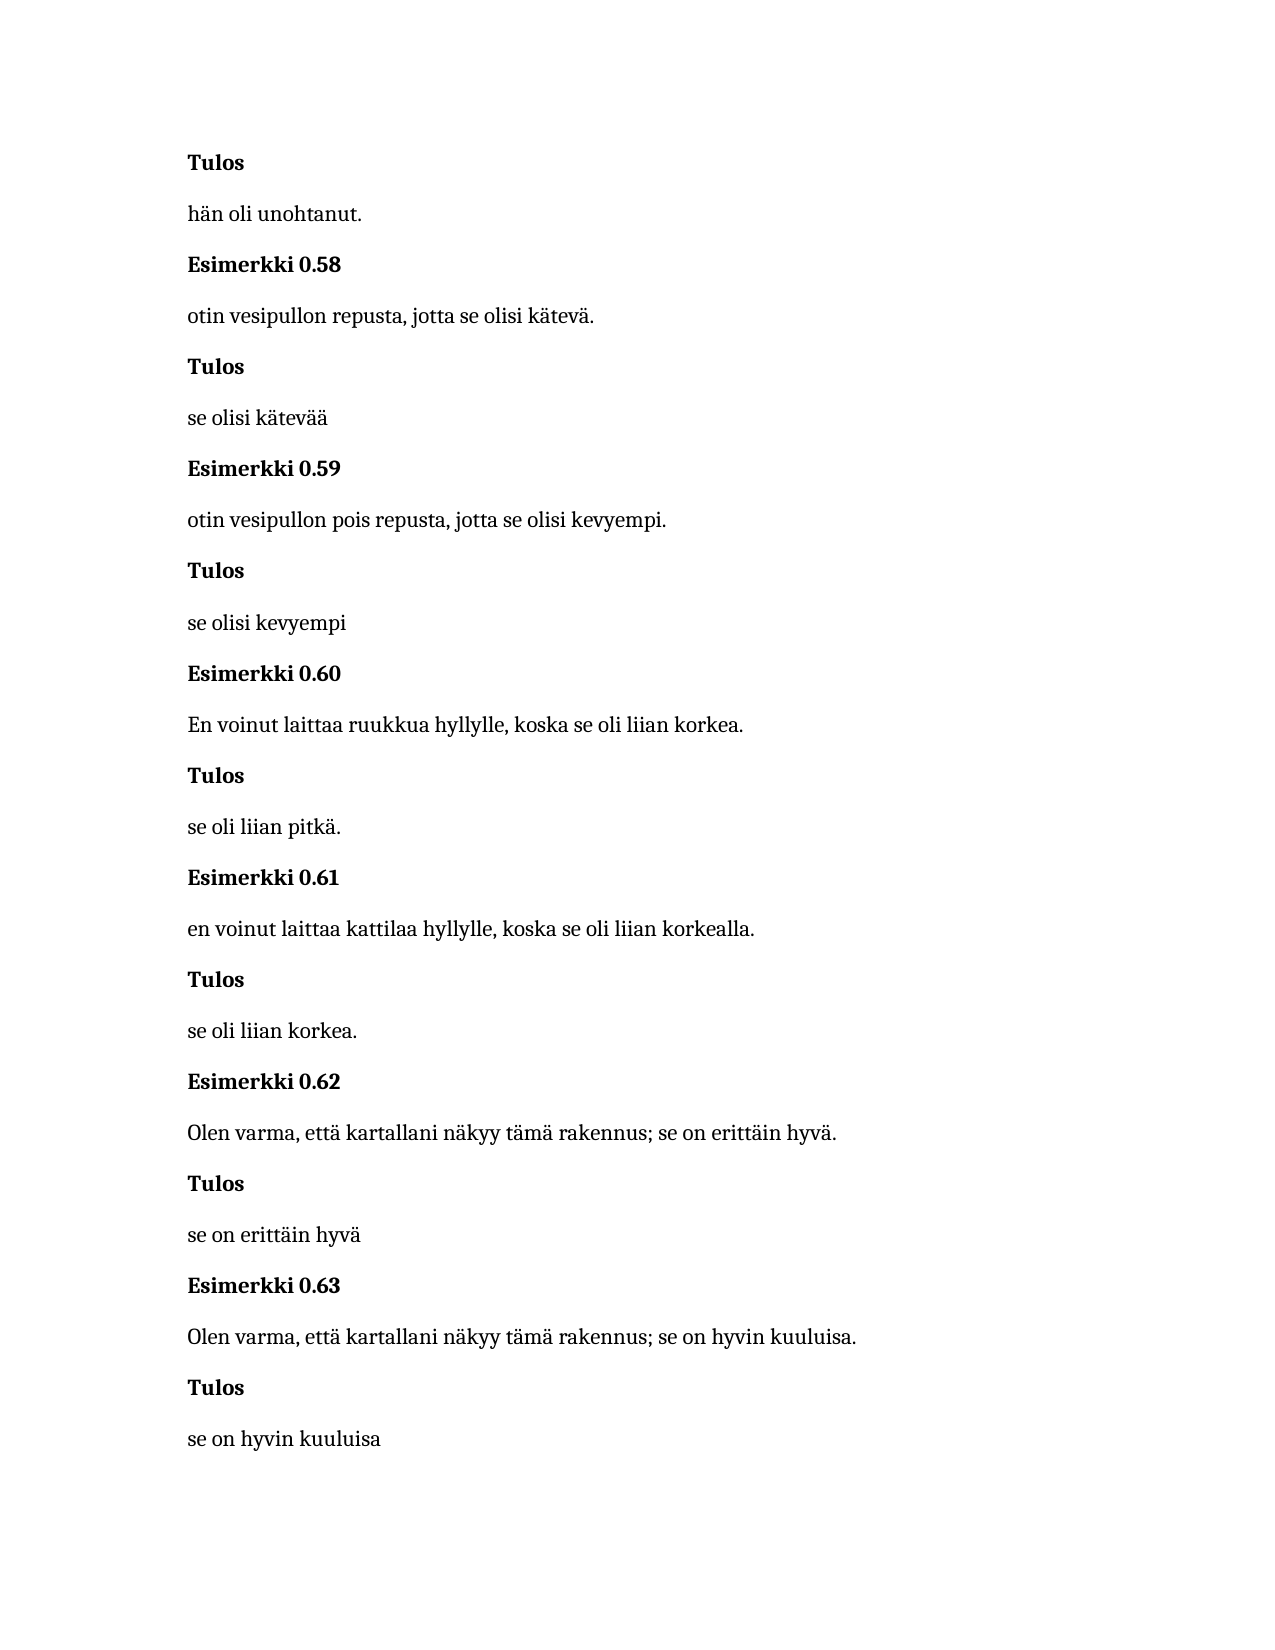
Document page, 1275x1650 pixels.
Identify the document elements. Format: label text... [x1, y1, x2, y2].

text otin vesipullon repusta, jotta se olisi kätevä. [187, 303, 1087, 329]
text Tulos [187, 762, 1087, 789]
text se oli liian korkea. [187, 1018, 1087, 1044]
text Olen varma, että kartallani näkyy tämä rakennus; se on erittäin hyvä. [187, 1120, 1087, 1146]
text Olen varma, että kartallani näkyy tämä rakennus; se on hyvin kuuluisa. [187, 1324, 1087, 1350]
text Tulos [187, 1375, 1087, 1401]
text hän oli unohtanut. [187, 201, 1087, 227]
text se on erittäin hyvä [187, 1222, 1087, 1248]
text se olisi kätevää [187, 405, 1087, 432]
text se oli liian pitkä. [187, 813, 1087, 840]
text Esimerkki 0.61 [187, 864, 1087, 891]
text Esimerkki 0.59 [187, 456, 1087, 483]
text Tulos [187, 967, 1087, 993]
text se olisi kevyempi [187, 609, 1087, 636]
text Tulos [187, 150, 1087, 176]
text Tulos [187, 354, 1087, 381]
text Esimerkki 0.63 [187, 1273, 1087, 1299]
text Esimerkki 0.60 [187, 660, 1087, 687]
text Esimerkki 0.58 [187, 252, 1087, 278]
text Tulos [187, 1171, 1087, 1197]
text otin vesipullon pois repusta, jotta se olisi kevyempi. [187, 507, 1087, 534]
text en voinut laittaa kattilaa hyllylle, koska se oli liian korkealla. [187, 916, 1087, 942]
text En voinut laittaa ruukkua hyllylle, koska se oli liian korkea. [187, 711, 1087, 738]
text Esimerkki 0.62 [187, 1069, 1087, 1095]
text se on hyvin kuuluisa [187, 1426, 1087, 1452]
text Tulos [187, 558, 1087, 585]
